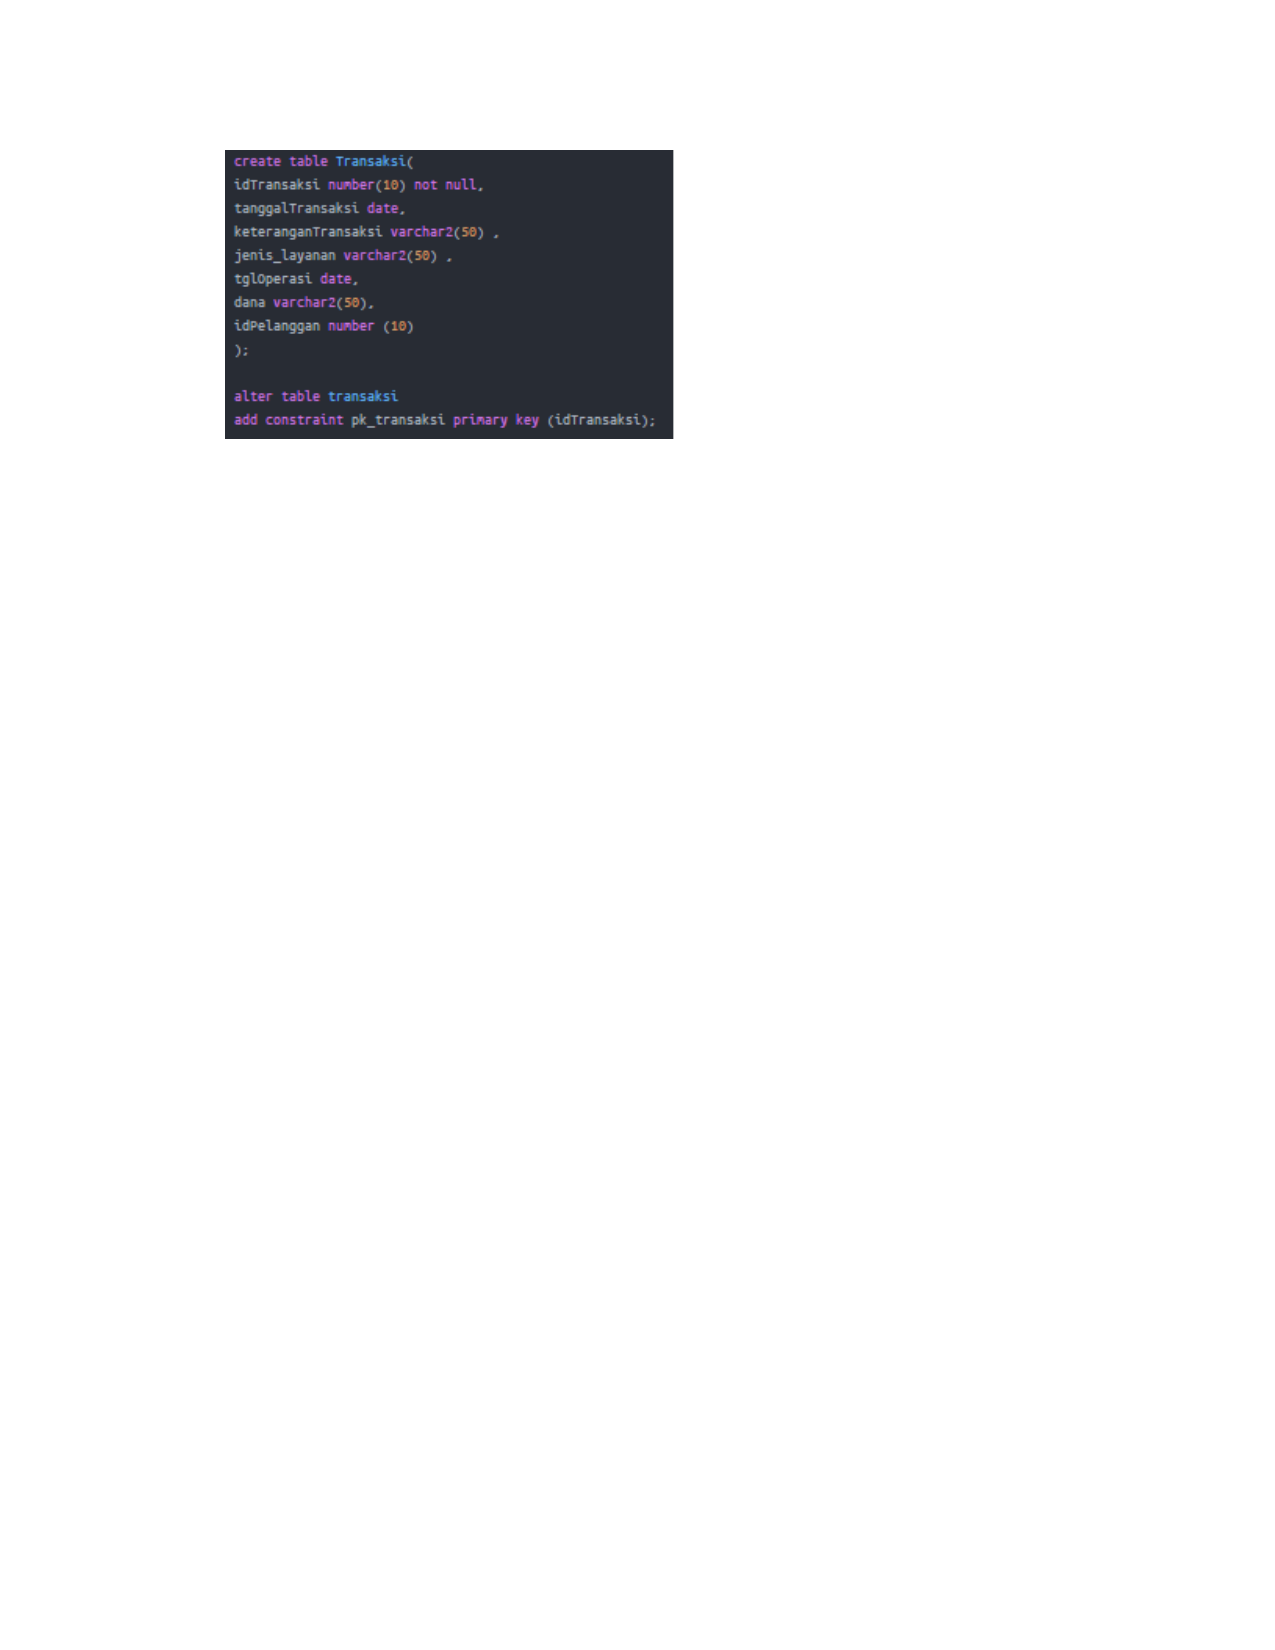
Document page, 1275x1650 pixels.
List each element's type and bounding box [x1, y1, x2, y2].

picture [225, 150, 674, 439]
